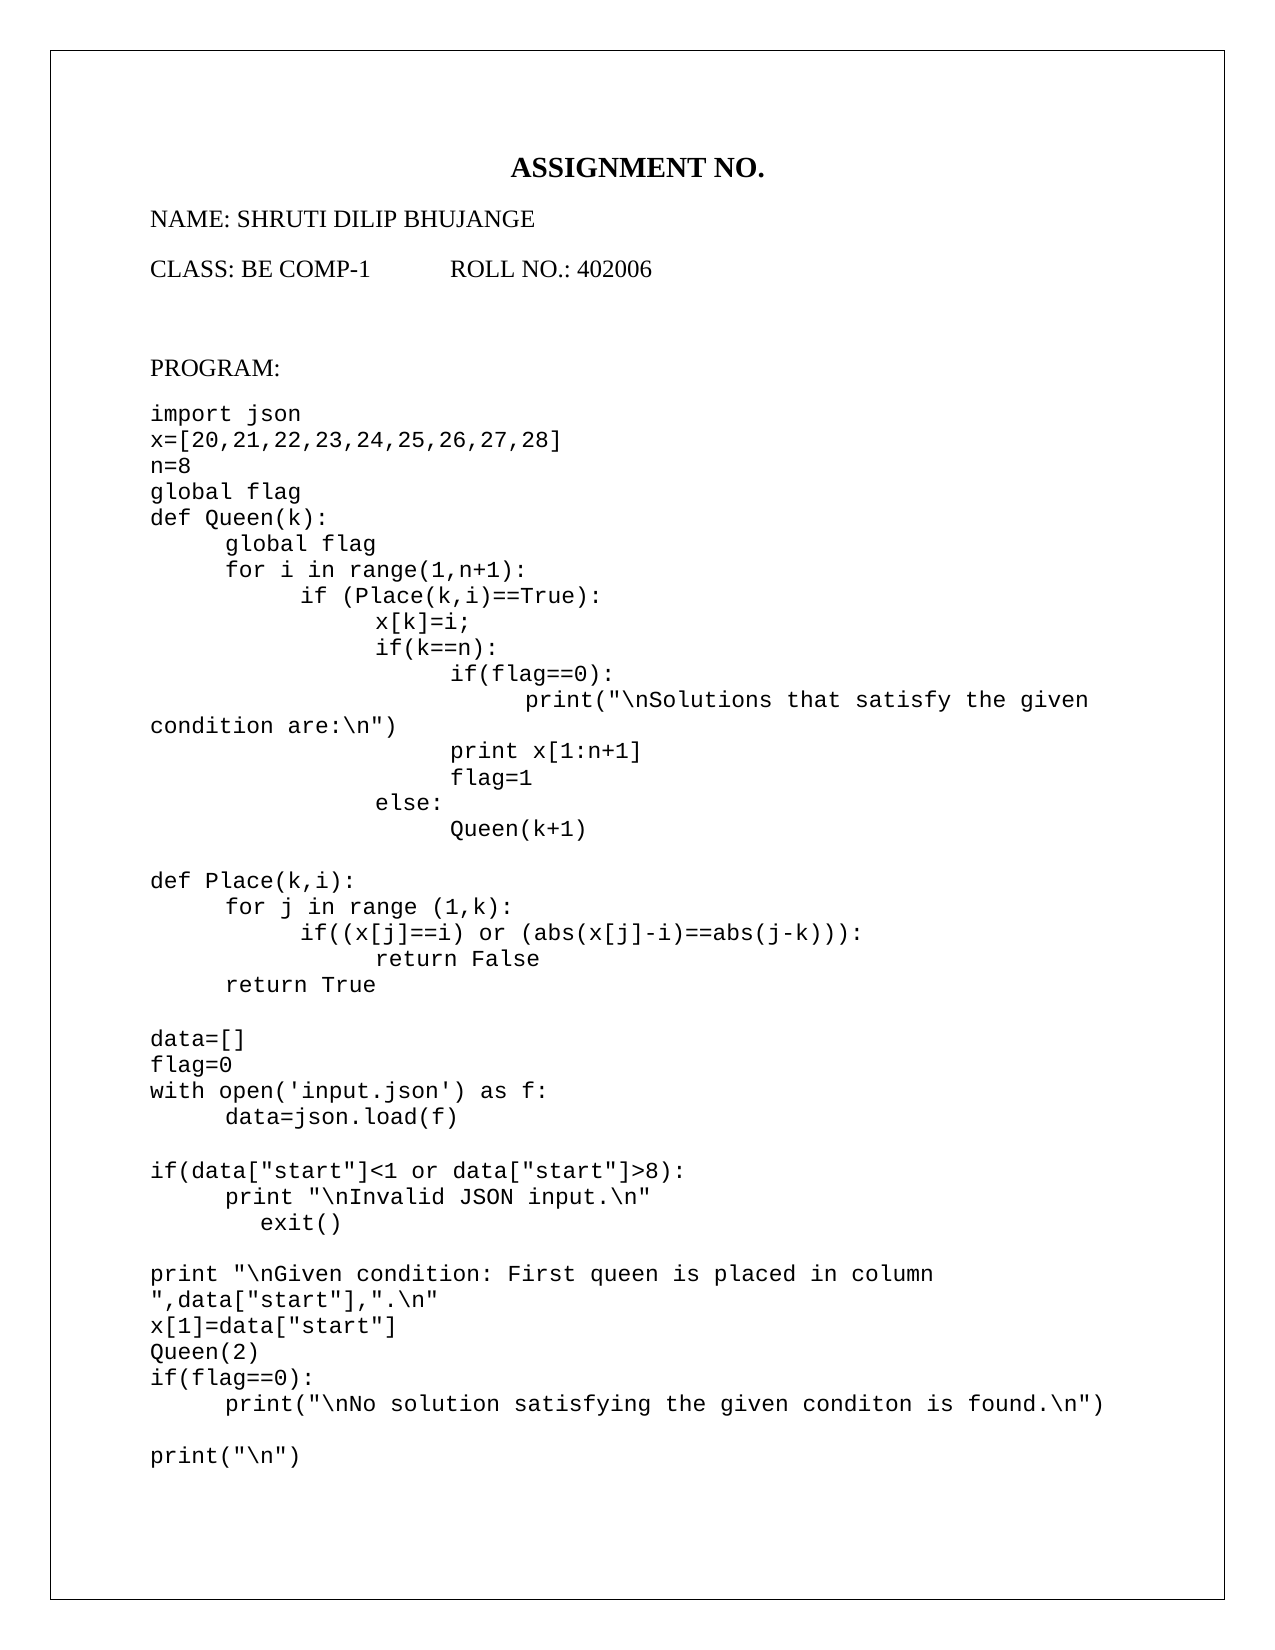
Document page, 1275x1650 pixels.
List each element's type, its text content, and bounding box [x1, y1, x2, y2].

text data=json.load(f) [150, 1105, 1125, 1131]
text print "\nInvalid JSON input.\n" [150, 1185, 1125, 1211]
text exit() [150, 1211, 1125, 1237]
text print("\n") [150, 1444, 1125, 1470]
text else: [150, 792, 1125, 818]
text if(k==n): [150, 636, 1125, 662]
text CLASS: BE COMP-1 ROLL NO.: 402006 [150, 254, 1125, 283]
text for j in range (1,k): [150, 896, 1125, 921]
text if(flag==0): [150, 662, 1125, 688]
text print("\nSolutions that satisfy the given condition are:\n") [150, 688, 1125, 740]
text x[k]=i; [150, 610, 1125, 636]
text return False [150, 947, 1125, 973]
text x=[20,21,22,23,24,25,26,27,28] [150, 429, 1125, 454]
text if(data["start"]<1 or data["start"]>8): [150, 1159, 1125, 1185]
text n=8 [150, 454, 1125, 481]
text Queen(k+1) [150, 818, 1125, 844]
text global flag [150, 532, 1125, 558]
text def Queen(k): [150, 506, 1125, 532]
text global flag [150, 481, 1125, 506]
text with open('input.json') as f: [150, 1079, 1125, 1105]
text PROGRAM: [150, 353, 1125, 382]
text return True [150, 973, 1125, 999]
text flag=0 [150, 1053, 1125, 1079]
text for i in range(1,n+1): [150, 558, 1125, 584]
text def Place(k,i): [150, 869, 1125, 896]
text data=[] [150, 1027, 1125, 1053]
text if (Place(k,i)==True): [150, 584, 1125, 610]
text print "\nGiven condition: First queen is placed in column ",data["start"],".\n" [150, 1263, 1125, 1315]
text import json [150, 403, 1125, 429]
text Queen(2) [150, 1341, 1125, 1367]
text print x[1:n+1] [150, 740, 1125, 766]
text x[1]=data["start"] [150, 1315, 1125, 1341]
text if(flag==0): [150, 1367, 1125, 1392]
text if((x[j]==i) or (abs(x[j]-i)==abs(j-k))): [150, 921, 1125, 947]
text NAME: SHRUTI DILIP BHUJANGE [150, 204, 1125, 233]
text flag=1 [150, 766, 1125, 792]
text ASSIGNMENT NO. [150, 150, 1125, 183]
text print("\nNo solution satisfying the given conditon is found.\n") [150, 1392, 1125, 1418]
